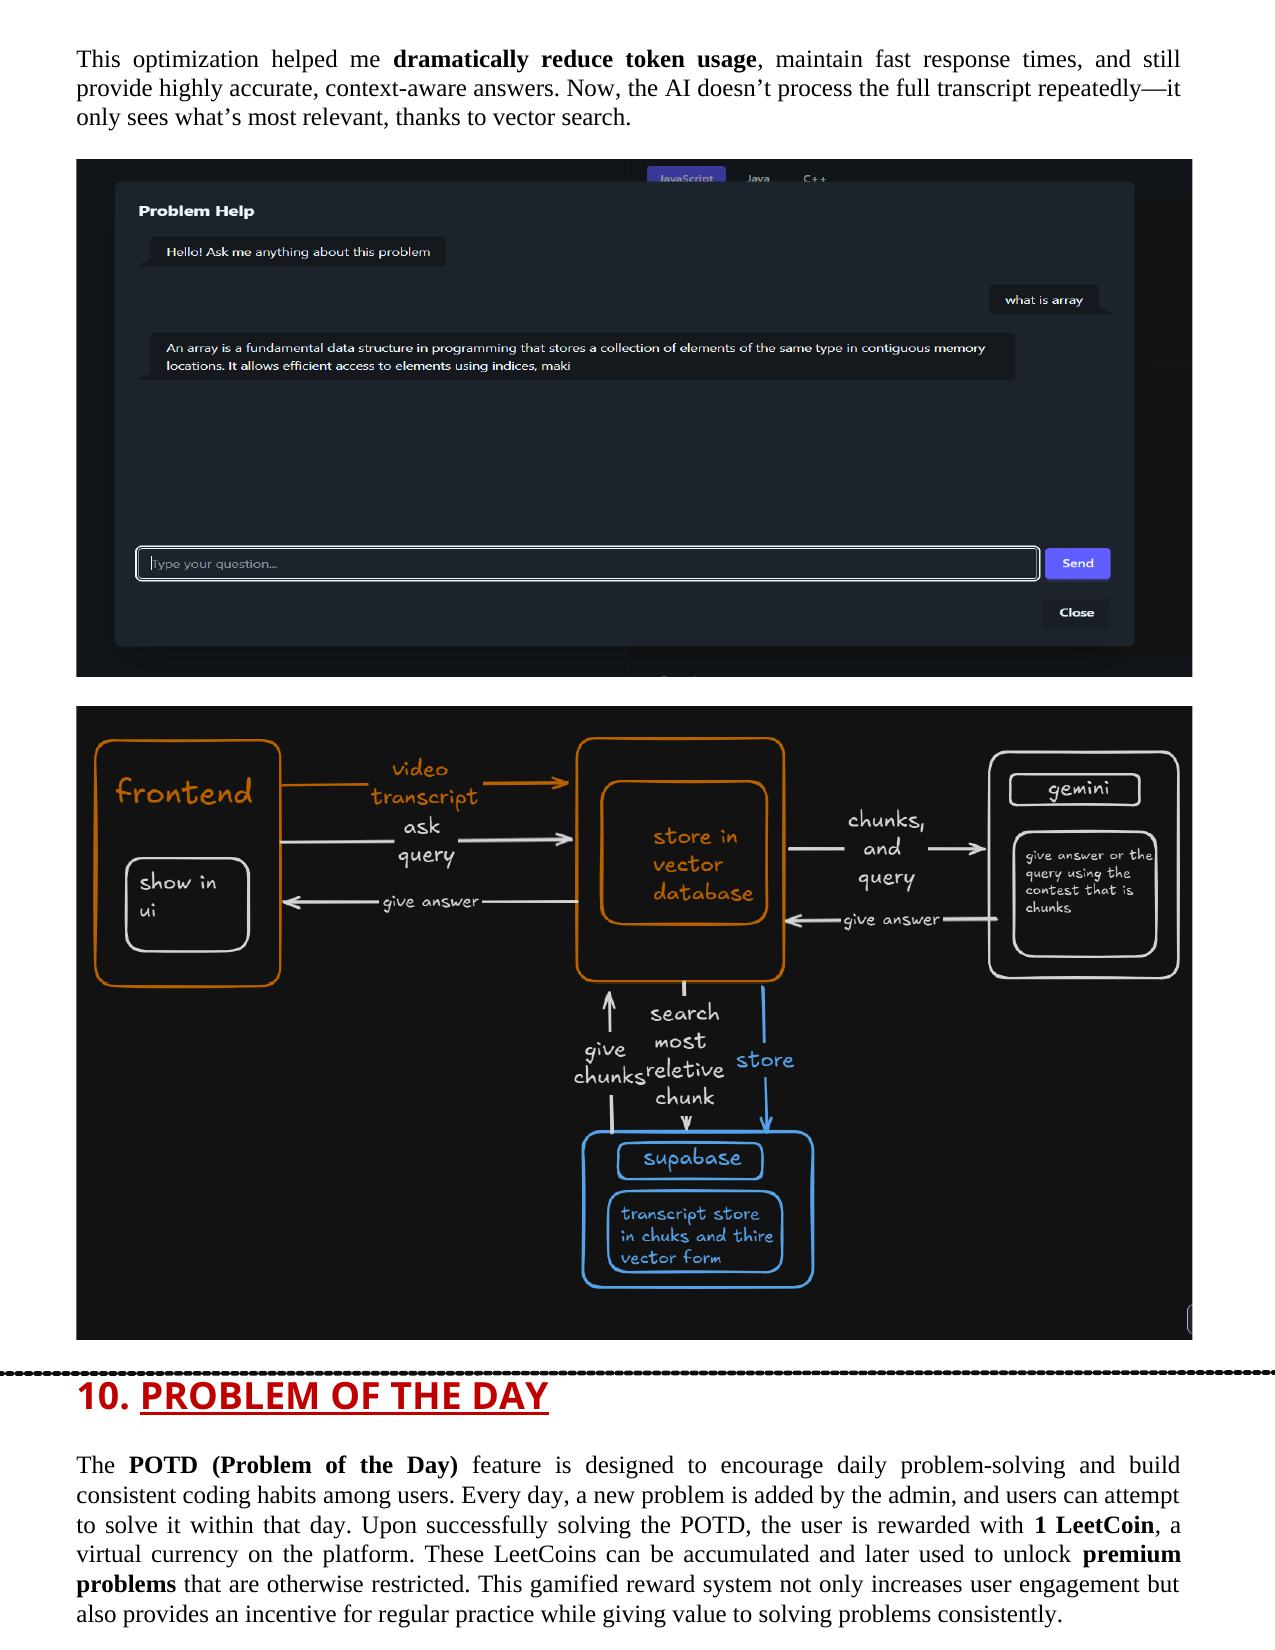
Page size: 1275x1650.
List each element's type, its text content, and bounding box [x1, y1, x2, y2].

picture [76, 706, 1193, 1340]
picture [76, 159, 1193, 677]
text The POTD (Problem of the Day) feature is designed to encourage daily problem-solving and build consistent coding habits among users. Every day, a new problem is added by the admin, and users can attempt to solve it within that day. Upon successfully solving the POTD, the user is rewarded with 1 LeetCoin, a virtual currency on the platform. These LeetCoins can be accumulated and later used to unlock premium problems that are otherwise restricted. This gamified reward system not only increases user engagement but also provides an incentive for regular practice while giving value to solving problems consistently. [76, 1449, 1181, 1628]
text 10. PROBLEM OF THE DAY [76, 1374, 1181, 1420]
text This optimization helped me dramatically reduce token usage, maintain fast response times, and still provide highly accurate, context-aware answers. Now, the AI doesn’t process the full transcript repeatedly—it only sees what’s most relevant, thanks to vector search. [76, 44, 1181, 131]
